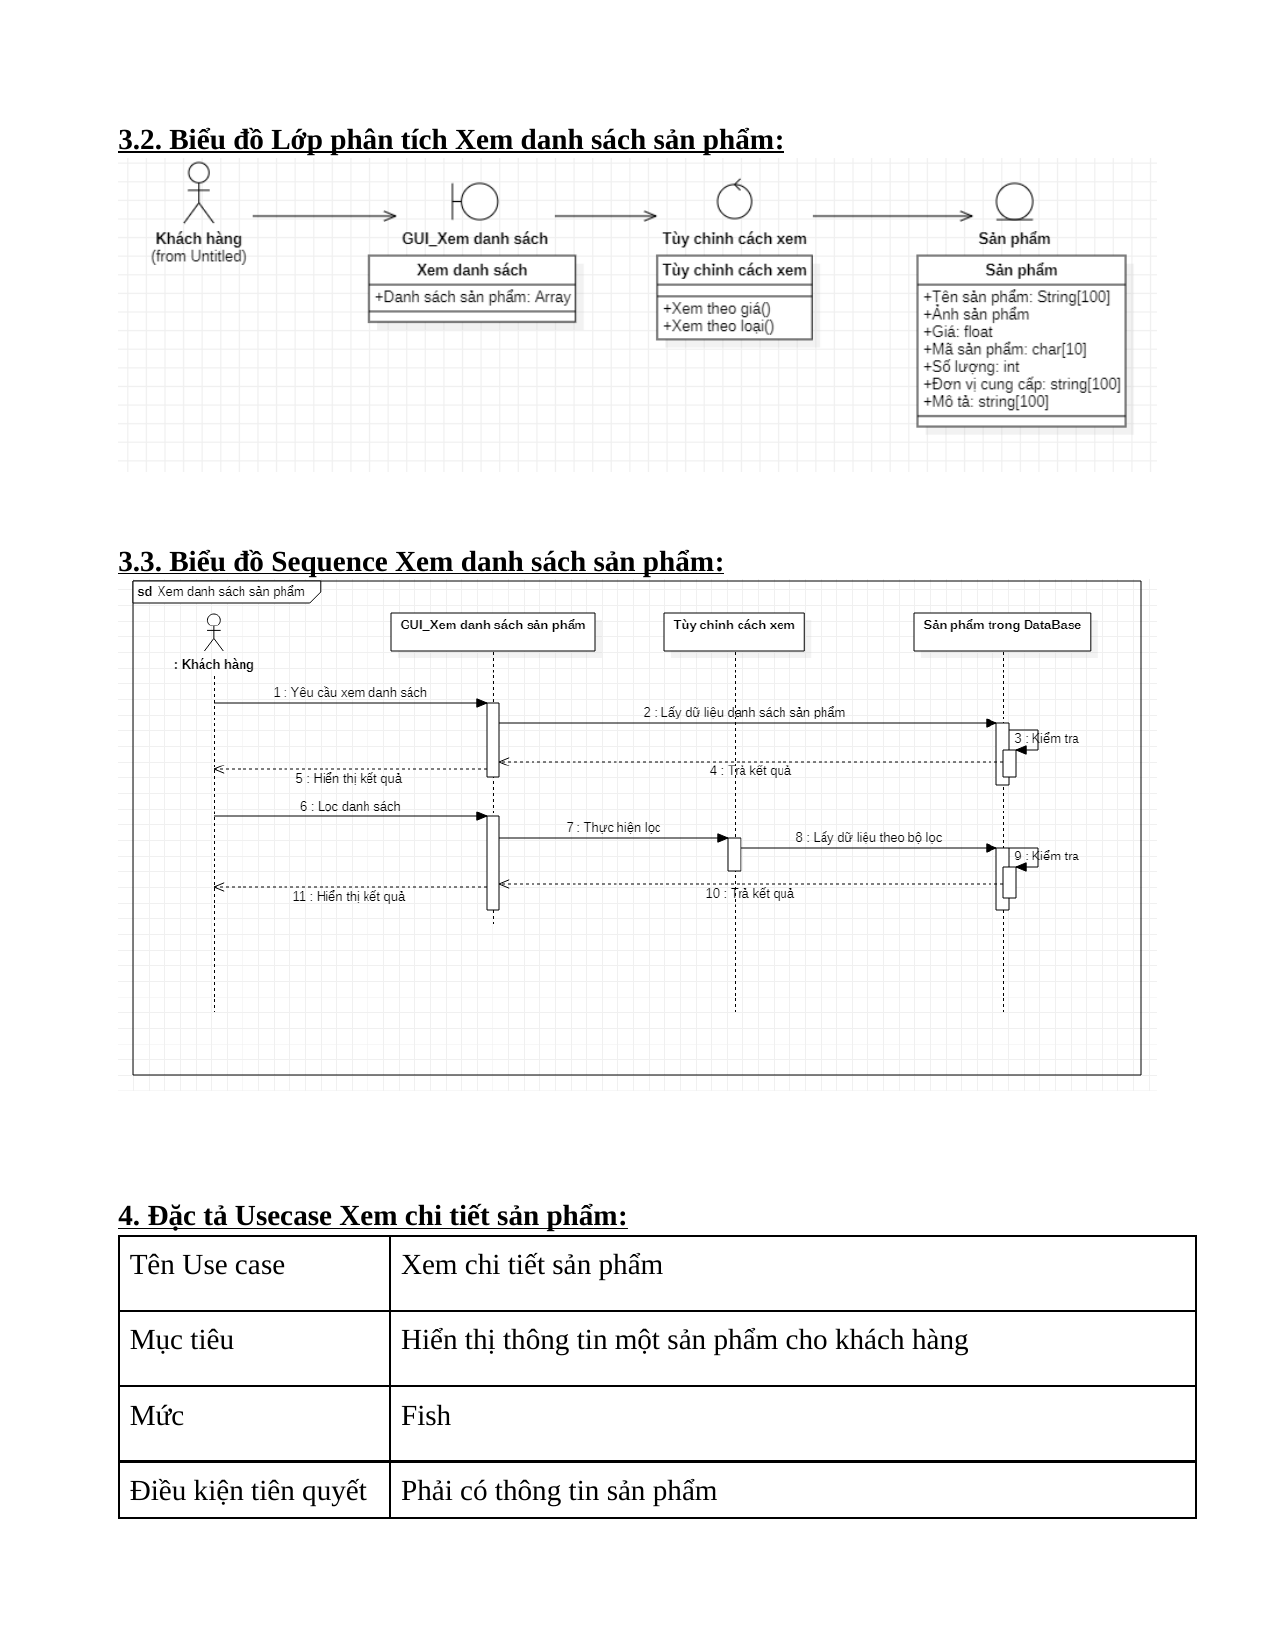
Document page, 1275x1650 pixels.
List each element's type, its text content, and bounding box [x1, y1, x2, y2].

table_cell Mục tiêu [120, 1312, 389, 1385]
table_cell Mức [120, 1387, 389, 1460]
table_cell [120, 1463, 389, 1517]
table_cell Fish [391, 1387, 1195, 1460]
picture [118, 158, 1157, 472]
picture [118, 579, 1157, 1091]
subtitle 4. Đặc tả Usecase Xem chi tiết sản phẩm: [118, 1198, 1157, 1232]
table_header Xem chi tiết sản phẩm [391, 1237, 1195, 1310]
table_header Tên Use case [120, 1237, 389, 1310]
subtitle 3.3. Biểu đồ Sequence Xem danh sách sản phẩm: [118, 544, 1157, 579]
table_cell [391, 1463, 1195, 1517]
subtitle 3.2. Biểu đồ Lớp phân tích Xem danh sách sản phẩm: [118, 122, 1157, 156]
table_cell Hiển thị thông tin một sản phẩm cho khách hàng [391, 1312, 1195, 1385]
